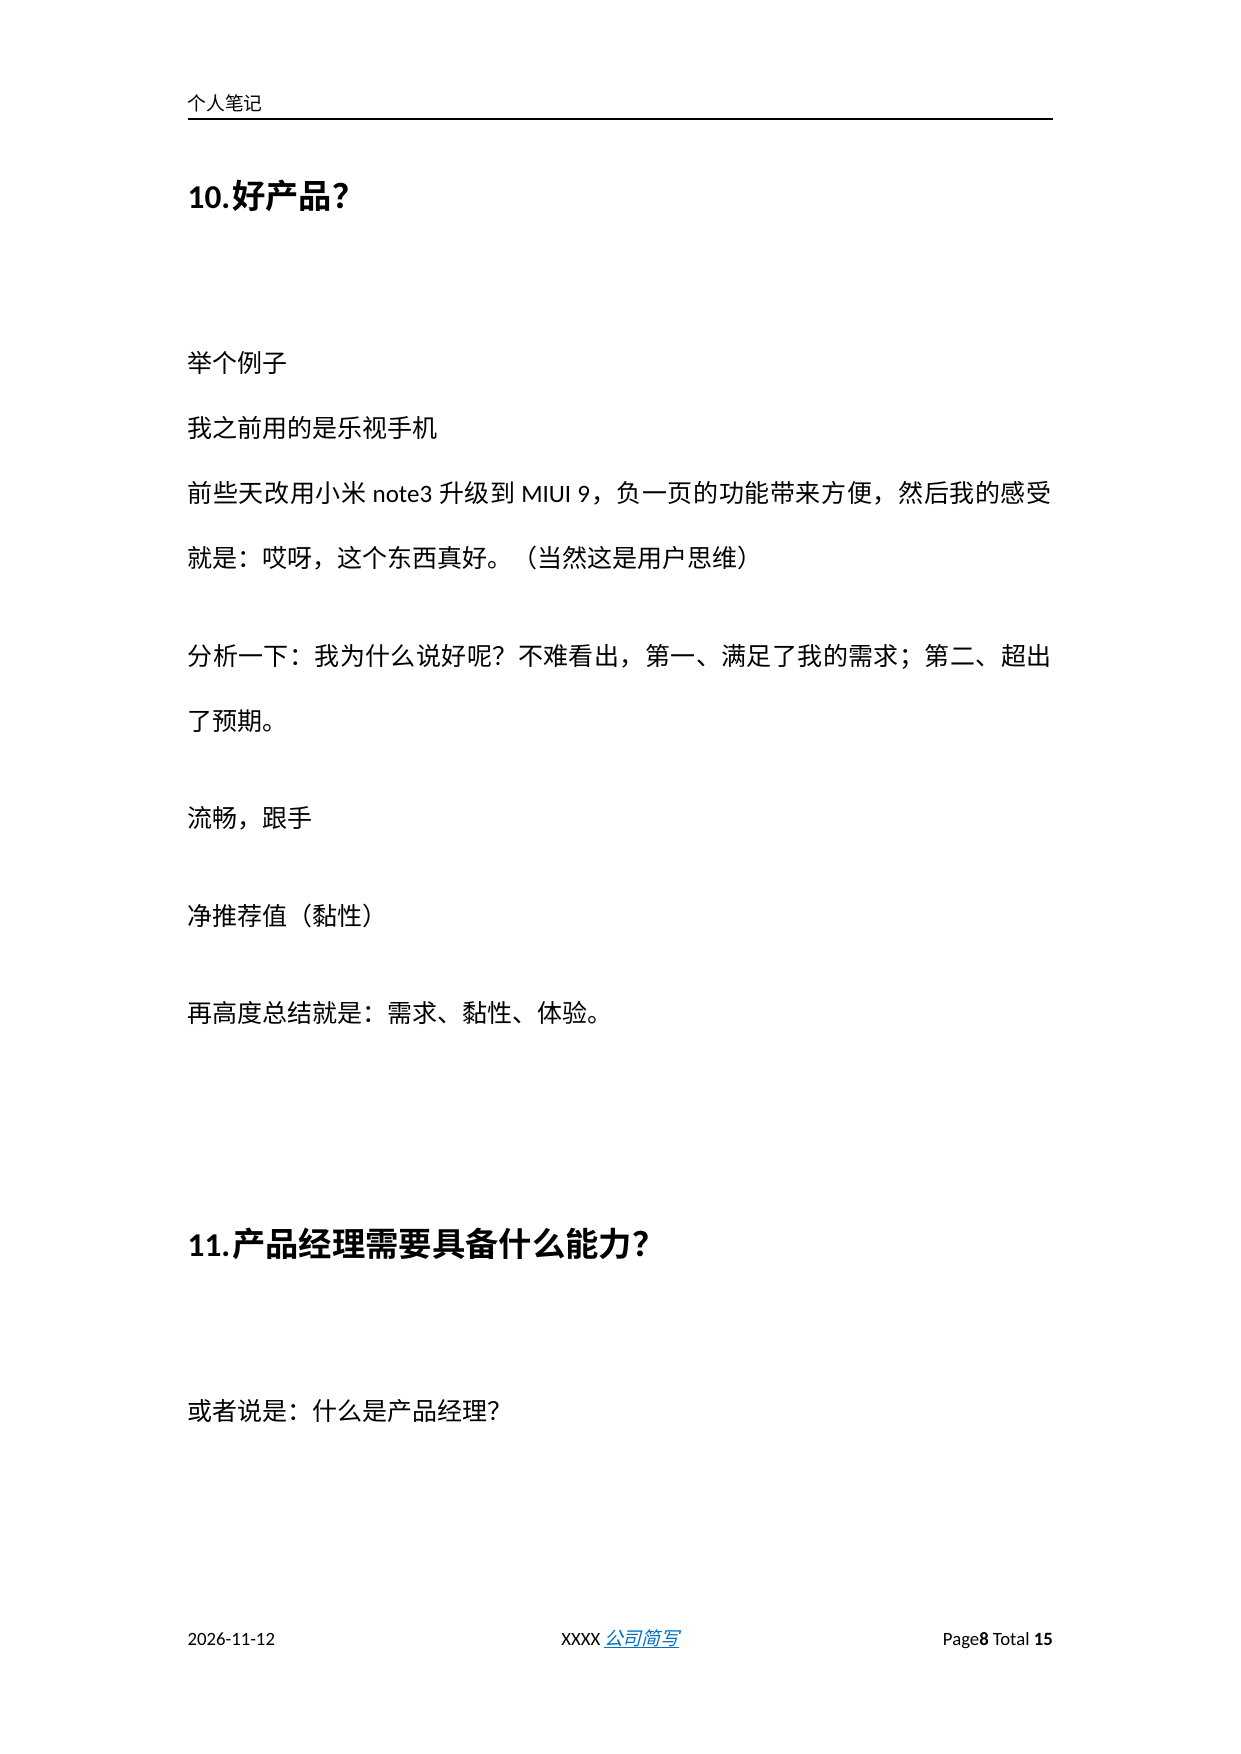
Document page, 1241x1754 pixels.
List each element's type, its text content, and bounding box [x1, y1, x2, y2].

subtitle 好产品？ [187, 162, 1053, 227]
text 分析一下：我为什么说好呢？不难看出，第一、满足了我的需求；第二、超出了预期。 [187, 622, 1053, 752]
text 举个例子 [187, 329, 1053, 394]
text 再高度总结就是：需求、黏性、体验。 [187, 979, 1053, 1044]
text 或者说是：什么是产品经理？ [187, 1377, 1053, 1442]
text 前些天改用小米note3 升级到MIUI 9，负一页的功能带来方便，然后我的感受就是：哎呀，这个东西真好。（当然这是用户思维） [187, 459, 1053, 589]
subtitle 产品经理需要具备什么能力？ [187, 1210, 1053, 1275]
text 净推荐值（黏性） [187, 882, 1053, 947]
text 流畅，跟手 [187, 784, 1053, 849]
text 我之前用的是乐视手机 [187, 394, 1053, 459]
